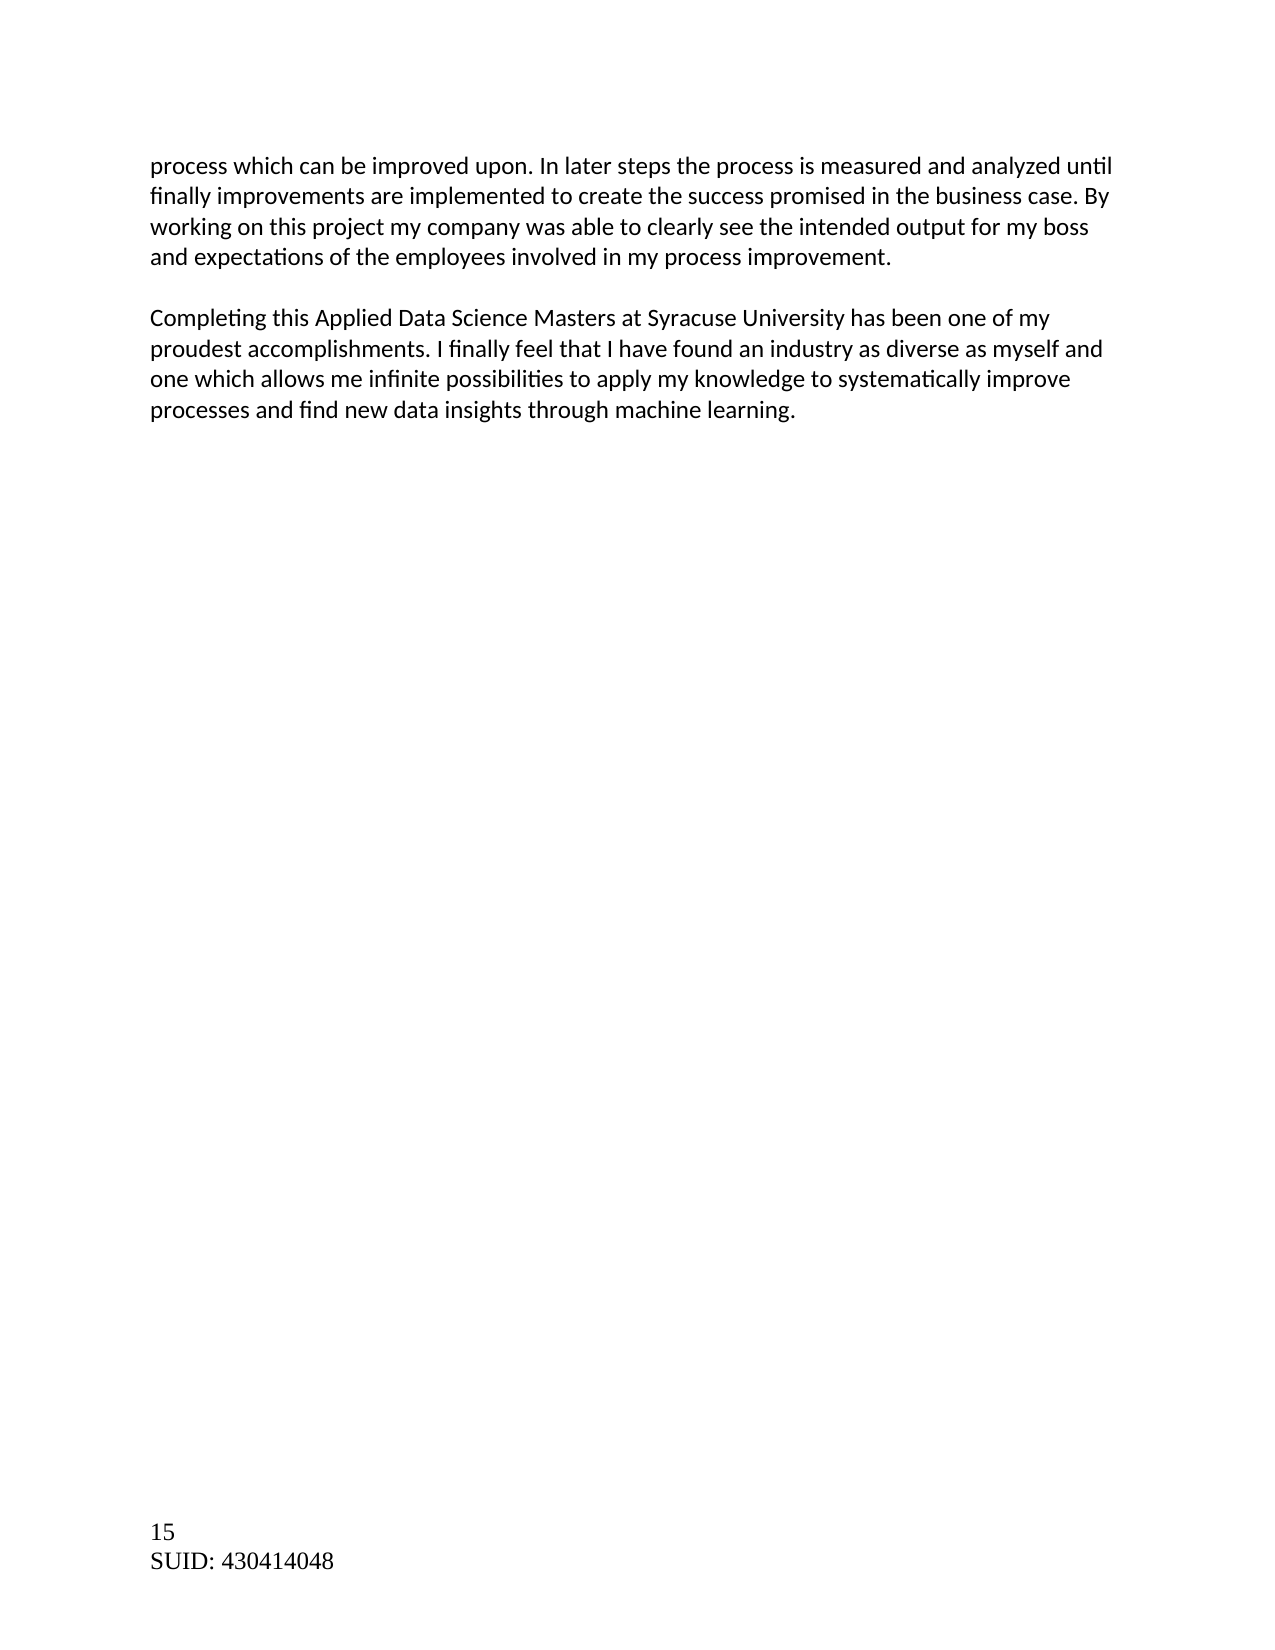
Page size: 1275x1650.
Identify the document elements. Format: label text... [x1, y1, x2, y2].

text Completing this Applied Data Science Masters at Syracuse University has been one of my proudest accomplishments. I finally feel that I have found an industry as diverse as myself and one which allows me infinite possibilities to apply my knowledge to systematically improve processes and find new data insights through machine learning. [150, 303, 1125, 425]
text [150, 150, 1125, 272]
